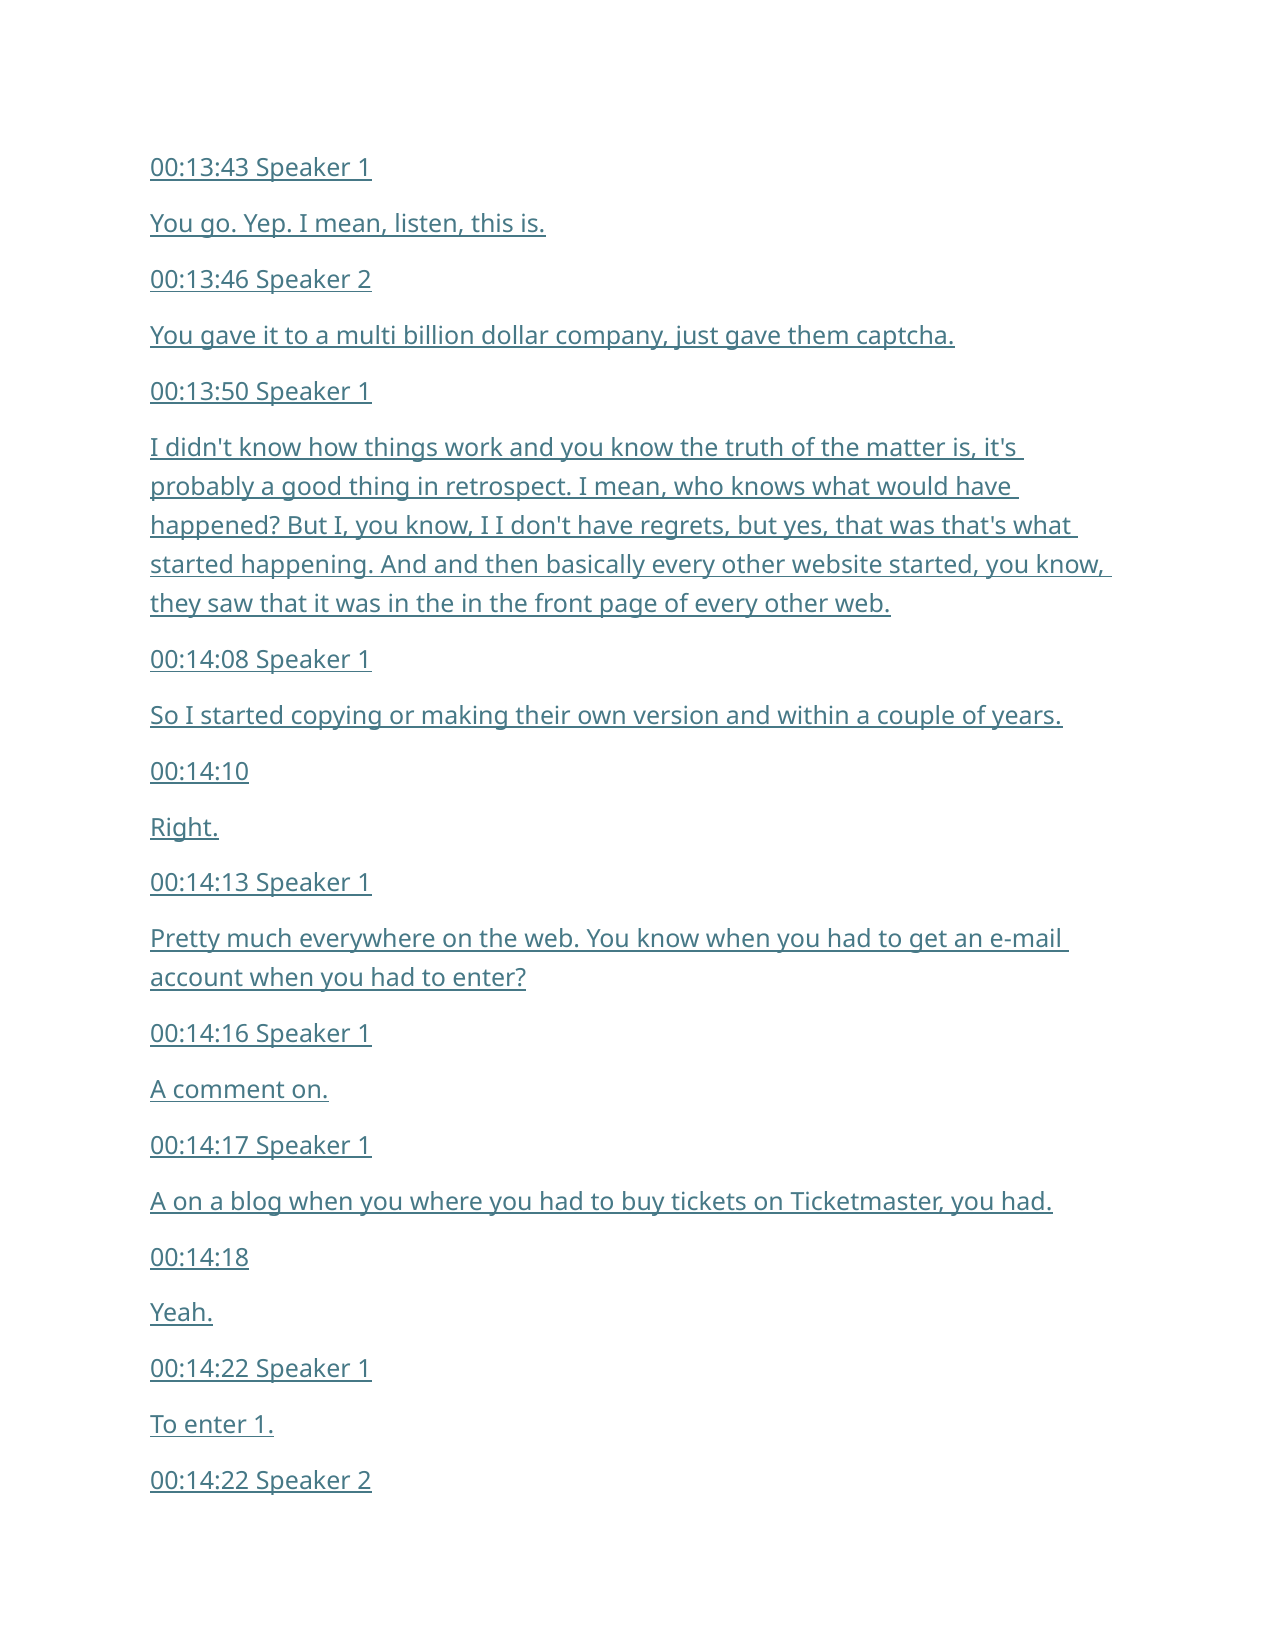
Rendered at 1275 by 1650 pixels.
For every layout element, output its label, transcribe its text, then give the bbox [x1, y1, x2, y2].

text 00:14:17 Speaker 1 [150, 1127, 1125, 1162]
text 00:13:43 Speaker 1 [150, 150, 1125, 184]
text You go. Yep. I mean, listen, this is. [150, 206, 1125, 240]
text 00:14:13 Speaker 1 [150, 865, 1125, 899]
text 00:13:50 Speaker 1 [150, 373, 1125, 407]
text Pretty much everywhere on the web. You know when you had to get an e-mail account when you had to enter? [150, 921, 1125, 994]
text 00:14:08 Speaker 1 [150, 642, 1125, 676]
text 00:14:10 [150, 753, 1125, 787]
text So I started copying or making their own version and within a couple of years. [150, 697, 1125, 732]
text A comment on. [150, 1072, 1125, 1106]
text 00:14:22 Speaker 1 [150, 1351, 1125, 1385]
text 00:13:46 Speaker 2 [150, 262, 1125, 296]
text I didn't know how things work and you know the truth of the matter is, it's probably a good thing in retrospect. I mean, who knows what would have happened? But I, you know, I I don't have regrets, but yes, that was that's what started happening. And and then basically every other website started, you know, they saw that it was in the in the front page of every other web. [150, 429, 1125, 620]
text 00:14:22 Speaker 2 [150, 1462, 1125, 1497]
text 00:14:18 [150, 1239, 1125, 1273]
text Yeah. [150, 1295, 1125, 1329]
text To enter 1. [150, 1407, 1125, 1441]
text 00:14:16 Speaker 1 [150, 1016, 1125, 1050]
text Right. [150, 809, 1125, 843]
text A on a blog when you where you had to buy tickets on Ticketmaster, you had. [150, 1183, 1125, 1217]
text You gave it to a multi billion dollar company, just gave them captcha. [150, 317, 1125, 352]
